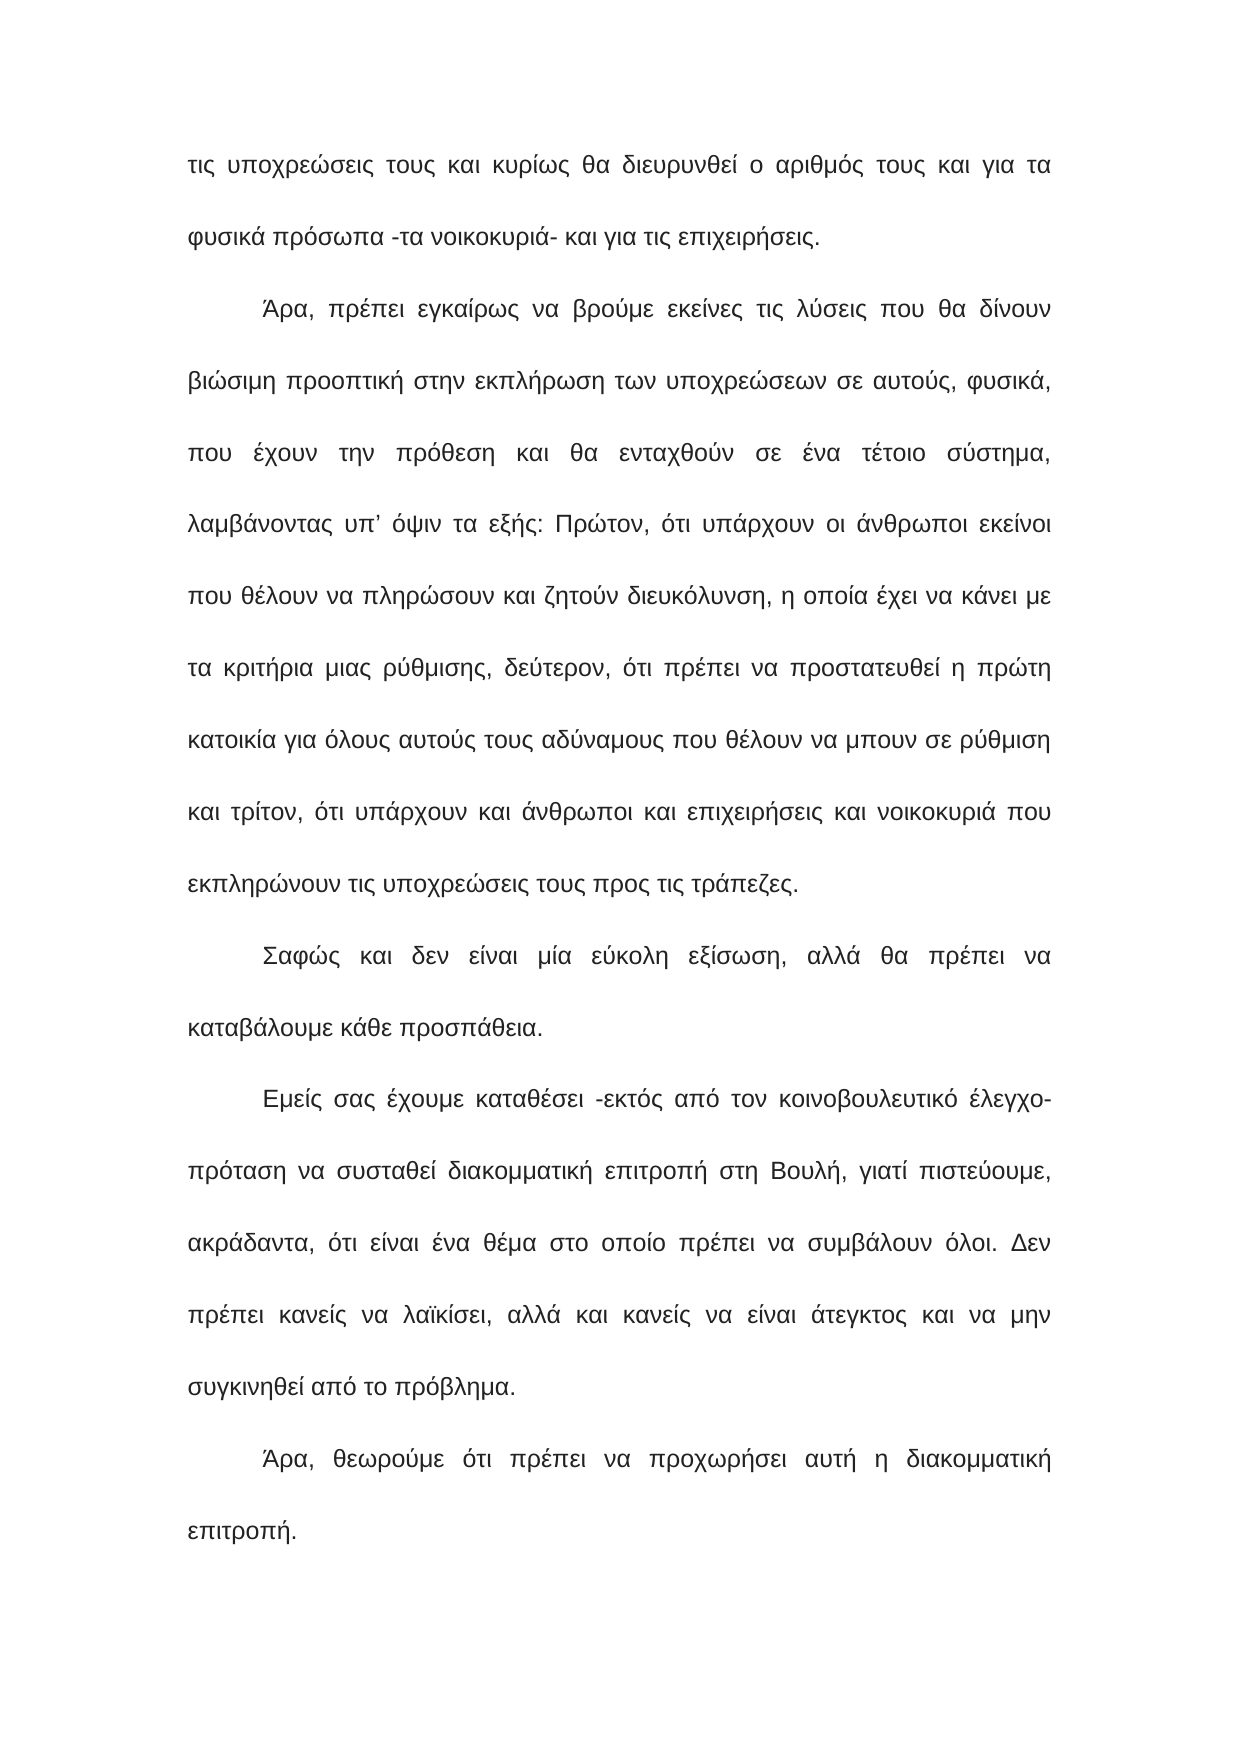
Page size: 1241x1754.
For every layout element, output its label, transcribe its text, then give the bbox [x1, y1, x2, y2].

text Άρα, πρέπει εγκαίρως να βρούμε εκείνες τις λύσεις που θα δίνουν βιώσιμη προοπτική στην εκπλήρωση των υποχρεώσεων σε αυτούς, φυσικά, που έχουν την πρόθεση και θα ενταχθούν σε ένα τέτοιο σύστημα, λαμβάνοντας υπ’ όψιν τα εξής: Πρώτον, ότι υπάρχουν οι άνθρωποι εκείνοι που θέλουν να πληρώσουν και ζητούν διευκόλυνση, η οποία έχει να κάνει με τα κριτήρια μιας ρύθμισης, δεύτερον, ότι πρέπει να προστατευθεί η πρώτη κατοικία για όλους αυτούς τους αδύναμους που θέλουν να μπουν σε ρύθμιση και τρίτον, ότι υπάρχουν και άνθρωποι και επιχειρήσεις και νοικοκυριά που εκπληρώνουν τις υποχρεώσεις τους προς τις τράπεζες. [187, 532, 1053, 663]
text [187, 162, 1053, 251]
text Άρα, πρέπει εγκαίρως να βρούμε εκείνες τις λύσεις που θα δίνουν βιώσιμη προοπτική στην εκπλήρωση των υποχρεώσεων σε αυτούς, φυσικά, που έχουν την πρόθεση και θα ενταχθούν σε ένα τέτοιο σύστημα, λαμβάνοντας υπ’ όψιν τα εξής: Πρώτον, ότι υπάρχουν οι άνθρωποι εκείνοι που θέλουν να πληρώσουν και ζητούν διευκόλυνση, η οποία έχει να κάνει με τα κριτήρια μιας ρύθμισης, δεύτερον, ότι πρέπει να προστατευθεί η πρώτη κατοικία για όλους αυτούς τους αδύναμους που θέλουν να μπουν σε ρύθμιση και τρίτον, ότι υπάρχουν και άνθρωποι και επιχειρήσεις και νοικοκυριά που εκπληρώνουν τις υποχρεώσεις τους προς τις τράπεζες. [187, 294, 1053, 531]
text Σαφώς και δεν είναι μία εύκολη εξίσωση, αλλά θα πρέπει να καταβάλουμε κάθε προσπάθεια. [187, 941, 1053, 1041]
text Άρα, θεωρούμε ότι πρέπει να προχωρήσει αυτή η διακομματική επιτροπή. [187, 1444, 1053, 1544]
text Εμείς σας έχουμε καταθέσει -εκτός από τον κοινοβουλευτικό έλεγχο- πρόταση να συσταθεί διακομματική επιτροπή στη Βουλή, γιατί πιστεύουμε, ακράδαντα, ότι είναι ένα θέμα στο οποίο πρέπει να συμβάλουν όλοι. Δεν πρέπει κανείς να λαϊκίσει, αλλά και κανείς να είναι άτεγκτος και να μην συγκινηθεί από το πρόβλημα. [187, 1084, 1053, 1401]
text Άρα, πρέπει εγκαίρως να βρούμε εκείνες τις λύσεις που θα δίνουν βιώσιμη προοπτική στην εκπλήρωση των υποχρεώσεων σε αυτούς, φυσικά, που έχουν την πρόθεση και θα ενταχθούν σε ένα τέτοιο σύστημα, λαμβάνοντας υπ’ όψιν τα εξής: Πρώτον, ότι υπάρχουν οι άνθρωποι εκείνοι που θέλουν να πληρώσουν και ζητούν διευκόλυνση, η οποία έχει να κάνει με τα κριτήρια μιας ρύθμισης, δεύτερον, ότι πρέπει να προστατευθεί η πρώτη κατοικία για όλους αυτούς τους αδύναμους που θέλουν να μπουν σε ρύθμιση και τρίτον, ότι υπάρχουν και άνθρωποι και επιχειρήσεις και νοικοκυριά που εκπληρώνουν τις υποχρεώσεις τους προς τις τράπεζες. [187, 665, 1053, 897]
